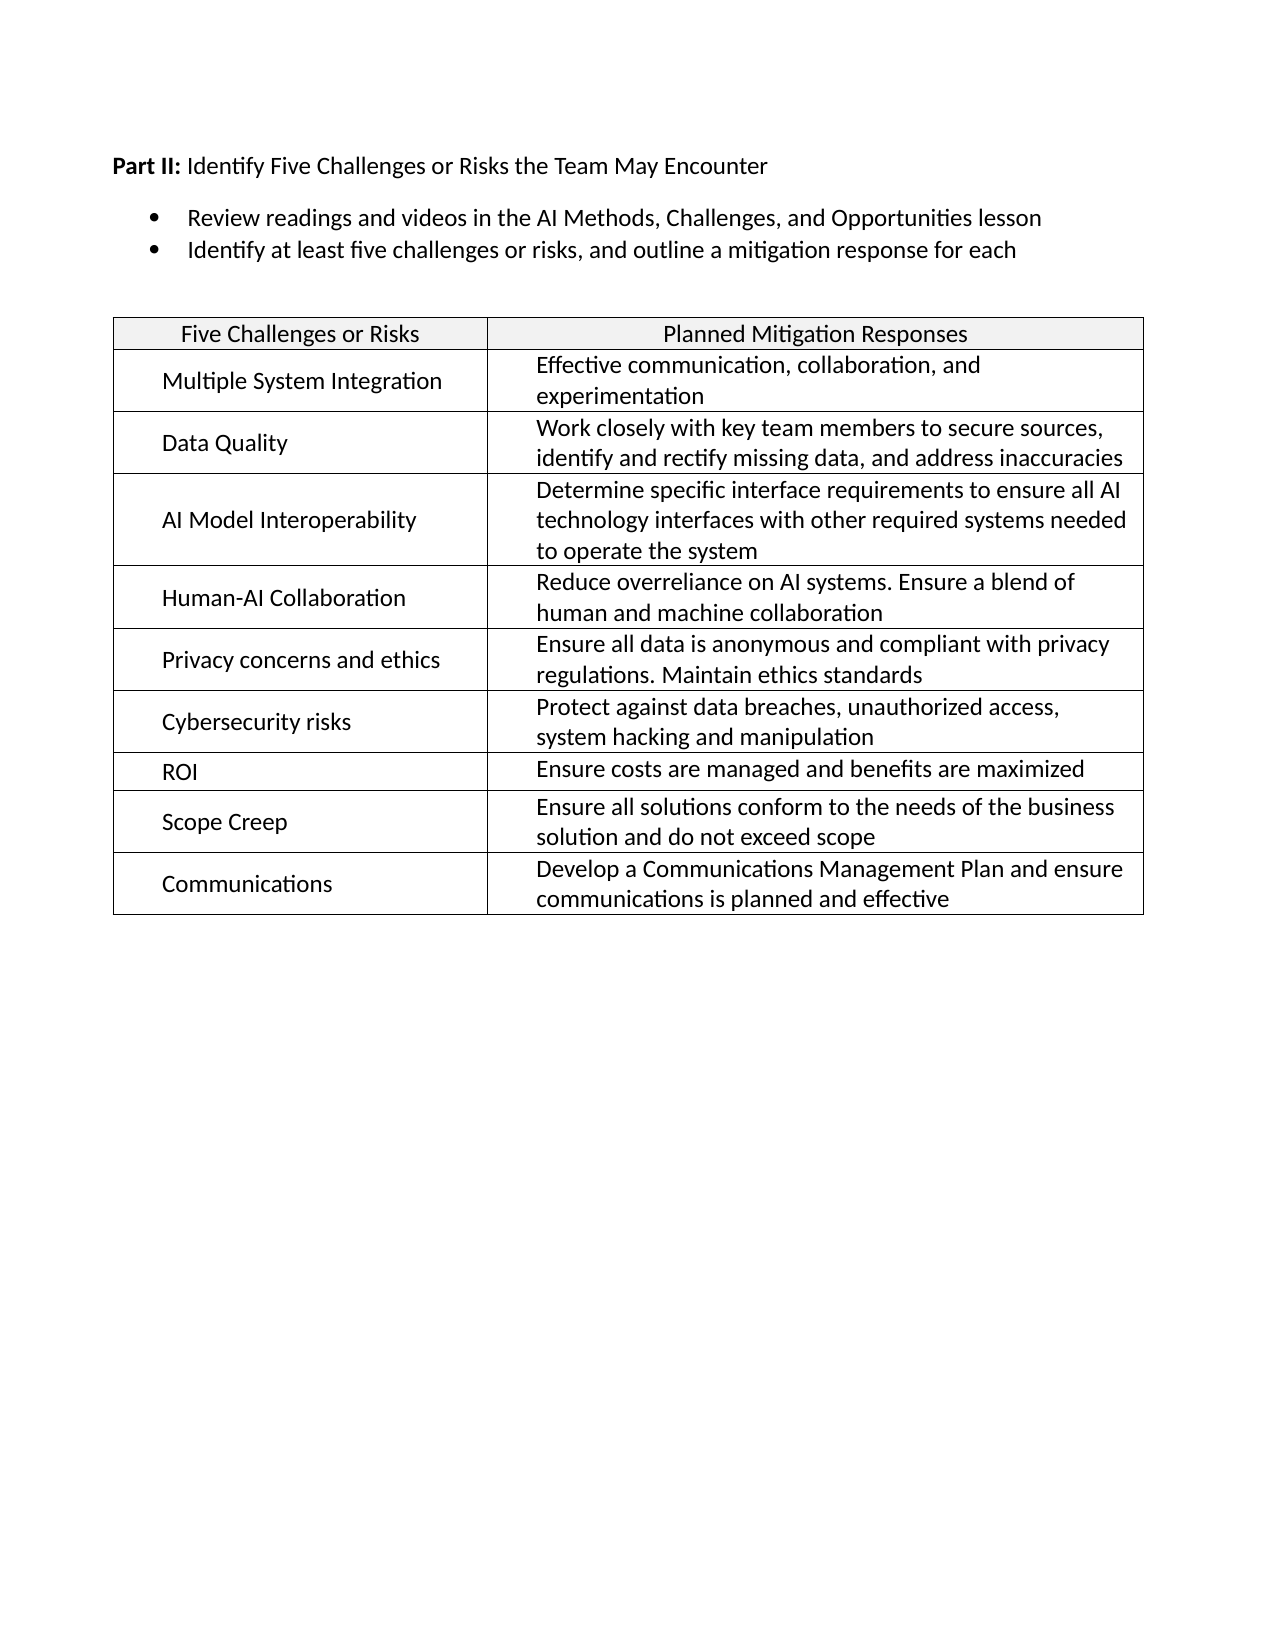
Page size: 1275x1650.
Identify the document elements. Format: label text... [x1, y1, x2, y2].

table_cell Ensure costs are managed and benefits are maximized [488, 753, 1143, 790]
table_cell Protect against data breaches, unauthorized access, system hacking and manipulation [488, 691, 1143, 752]
table_cell Develop a Communications Management Plan and ensure communications is planned and effective [488, 853, 1143, 914]
table_header Planned Mitigation Responses [488, 318, 1143, 349]
table_cell Reduce overreliance on AI systems. Ensure a blend of human and machine collaboration [488, 566, 1143, 627]
table_cell Data Quality [114, 412, 487, 473]
table_header Five Challenges or Risks [114, 318, 487, 349]
table_cell Human-AI Collaboration [114, 566, 487, 627]
table_cell Work closely with key team members to secure sources, identify and rectify missing data, and address inaccuracies [488, 412, 1143, 473]
table_cell ROI [114, 753, 487, 790]
table_cell Privacy concerns and ethics [114, 629, 487, 689]
table_cell Ensure all data is anonymous and compliant with privacy regulations. Maintain ethics standards [488, 629, 1143, 689]
text Part II: Identify Five Challenges or Risks the Team May Encounter [112, 150, 1162, 181]
list Identify at least five challenges or risks, and outline a mitigation response for each [150, 234, 1162, 265]
table_cell Ensure all solutions conform to the needs of the business solution and do not exceed scope [488, 791, 1143, 852]
table_cell Effective communication, collaboration, and experimentation [488, 350, 1143, 411]
table_cell Communications [114, 853, 487, 914]
table_cell Scope Creep [114, 791, 487, 852]
table_cell Multiple System Integration [114, 350, 487, 411]
list Review readings and videos in the AI Methods, Challenges, and Opportunities lesson [150, 202, 1162, 232]
table_cell Cybersecurity risks [114, 691, 487, 752]
table_cell AI Model Interoperability [114, 474, 487, 565]
table_cell Determine specific interface requirements to ensure all AI technology interfaces with other required systems needed to operate the system [488, 474, 1143, 565]
